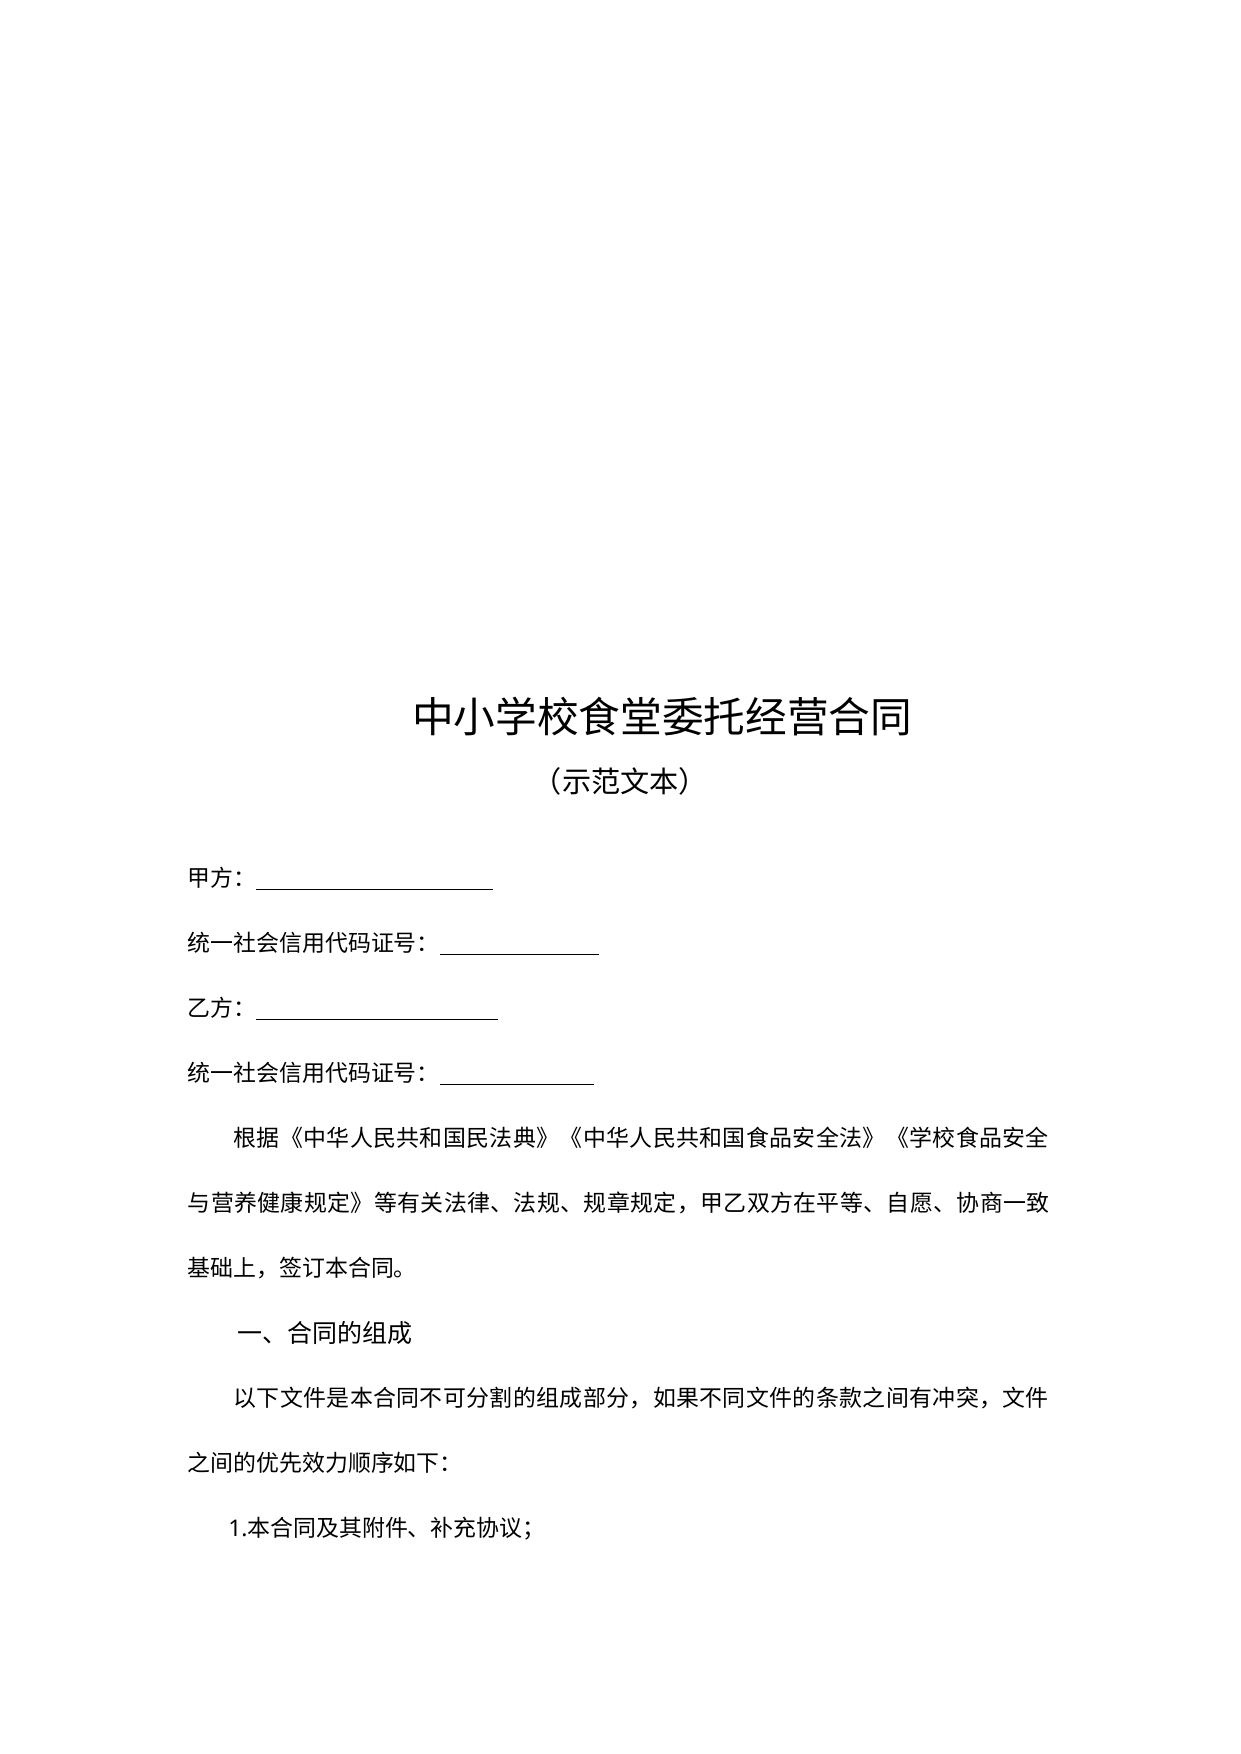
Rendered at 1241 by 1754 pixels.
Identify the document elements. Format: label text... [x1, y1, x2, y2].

text 一、合同的组成 [187, 1299, 1053, 1364]
text 统一社会信用代码证号： [187, 1039, 1052, 1104]
text 甲方： [187, 844, 1053, 909]
text 统一社会信用代码证号： [187, 909, 1053, 974]
text 根据《中华人民共和国民法典》《中华人民共和国食品安全法》《学校食品安全与营养健康规定》等有关法律、法规、规章规定，甲乙双方在平等、自愿、协商一致基础上，签订本合同。 [187, 1104, 1053, 1299]
text 乙方： [187, 974, 1053, 1039]
text 1.本合同及其附件、补充协议； [187, 1494, 1053, 1559]
text 中小学校食堂委托经营合同 [187, 682, 1053, 747]
text （示范文本） [187, 747, 1053, 812]
text 以下文件是本合同不可分割的组成部分，如果不同文件的条款之间有冲突，文件之间的优先效力顺序如下： [187, 1364, 1053, 1494]
